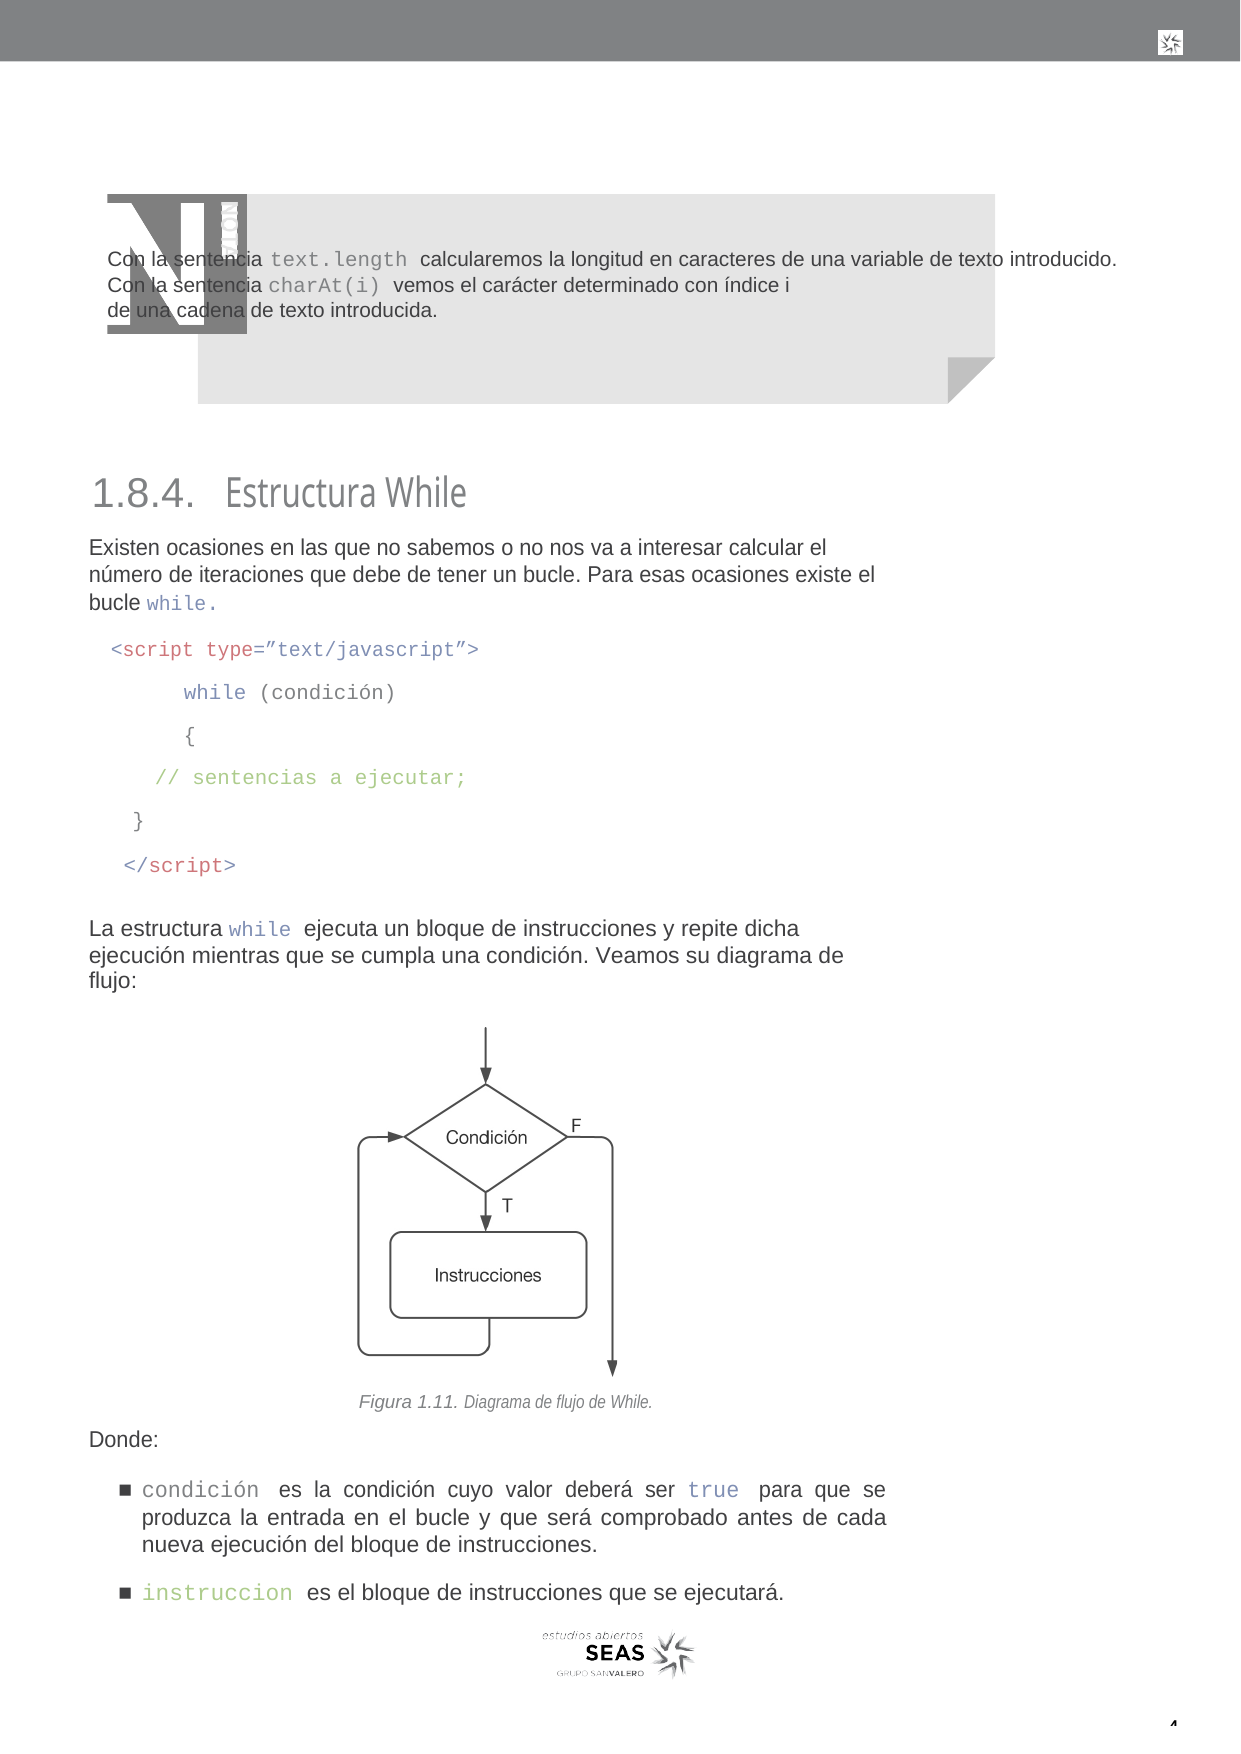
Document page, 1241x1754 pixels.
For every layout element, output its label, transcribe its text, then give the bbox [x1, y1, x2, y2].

text Existen ocasiones en las que no sabemos o no nos va a interesar calcular el número de iteraciones que debe de tener un bucle. Para esas ocasiones existe el bucle while. [88, 534, 887, 617]
text </script> [123, 855, 1240, 879]
picture [221, 202, 238, 259]
text } [132, 810, 1240, 834]
text Figura 1.11. Diagrama de flujo de While. [359, 1390, 1240, 1412]
list instruccion es el bloque de instrucciones que se ejecutará. [118, 1579, 1240, 1608]
subtitle Estructura While [91, 463, 1240, 519]
text <script type=”text/javascript”> while (condición) [111, 639, 480, 706]
text // sentencias a ejecutar; [154, 767, 1240, 791]
text Donde: [88, 1426, 161, 1453]
picture [1158, 30, 1183, 56]
picture [357, 1027, 618, 1377]
text { [183, 725, 1240, 748]
text La estructura while ejecuta un bloque de instrucciones y repite dicha ejecución mientras que se cumpla una condición. Veamos su diagrama de flujo: [88, 915, 897, 994]
list condición es la condición cuyo valor deberá ser true para que se produzca la entrada en el bucle y que será comprobado antes de cada nueva ejecución del bloque de instrucciones. [118, 1476, 886, 1557]
picture [542, 1628, 698, 1680]
